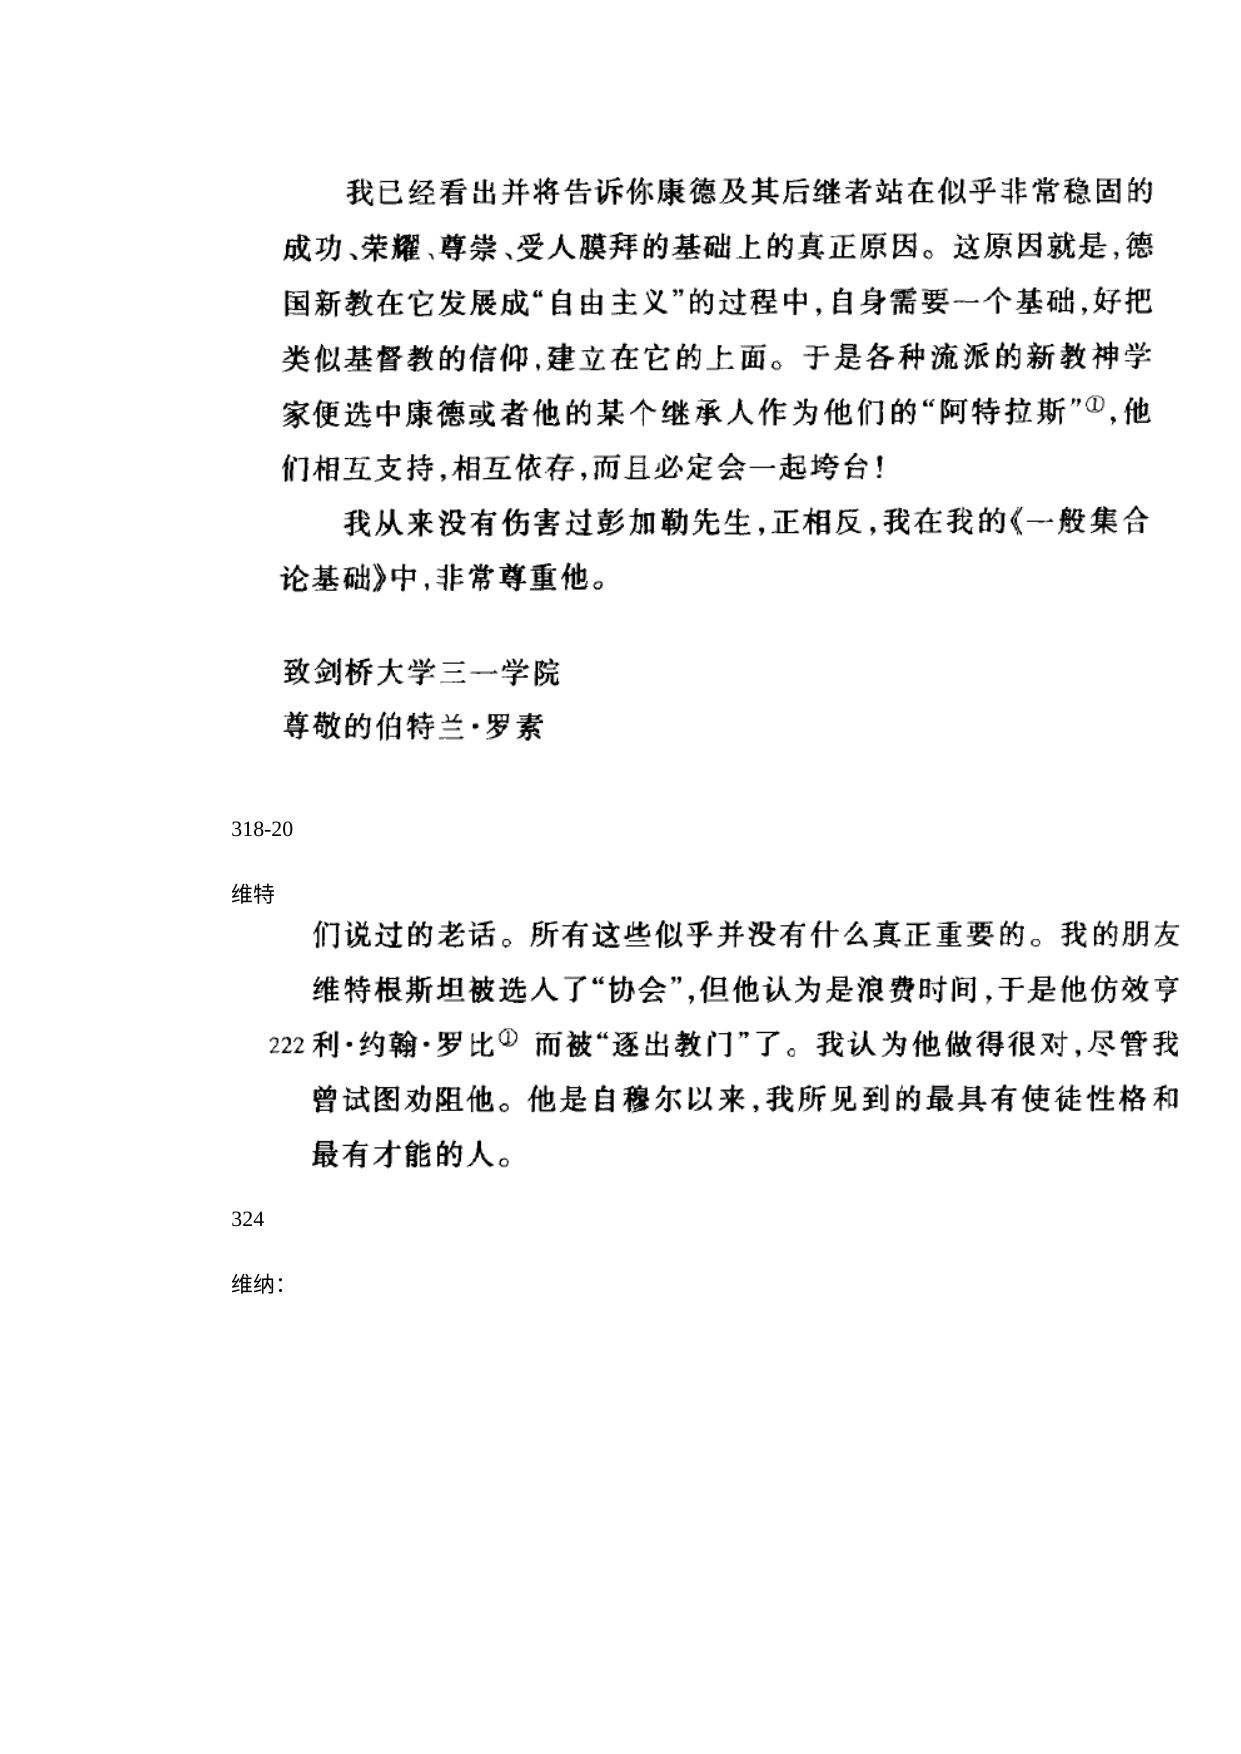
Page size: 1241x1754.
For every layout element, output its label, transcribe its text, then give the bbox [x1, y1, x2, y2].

text 维纳： [187, 1267, 1053, 1299]
picture [231, 909, 1193, 1180]
text 318-20 [187, 812, 1053, 844]
text 维特 [187, 877, 1053, 909]
picture [231, 162, 1185, 606]
picture [231, 617, 592, 790]
text 324 [187, 1202, 1053, 1234]
